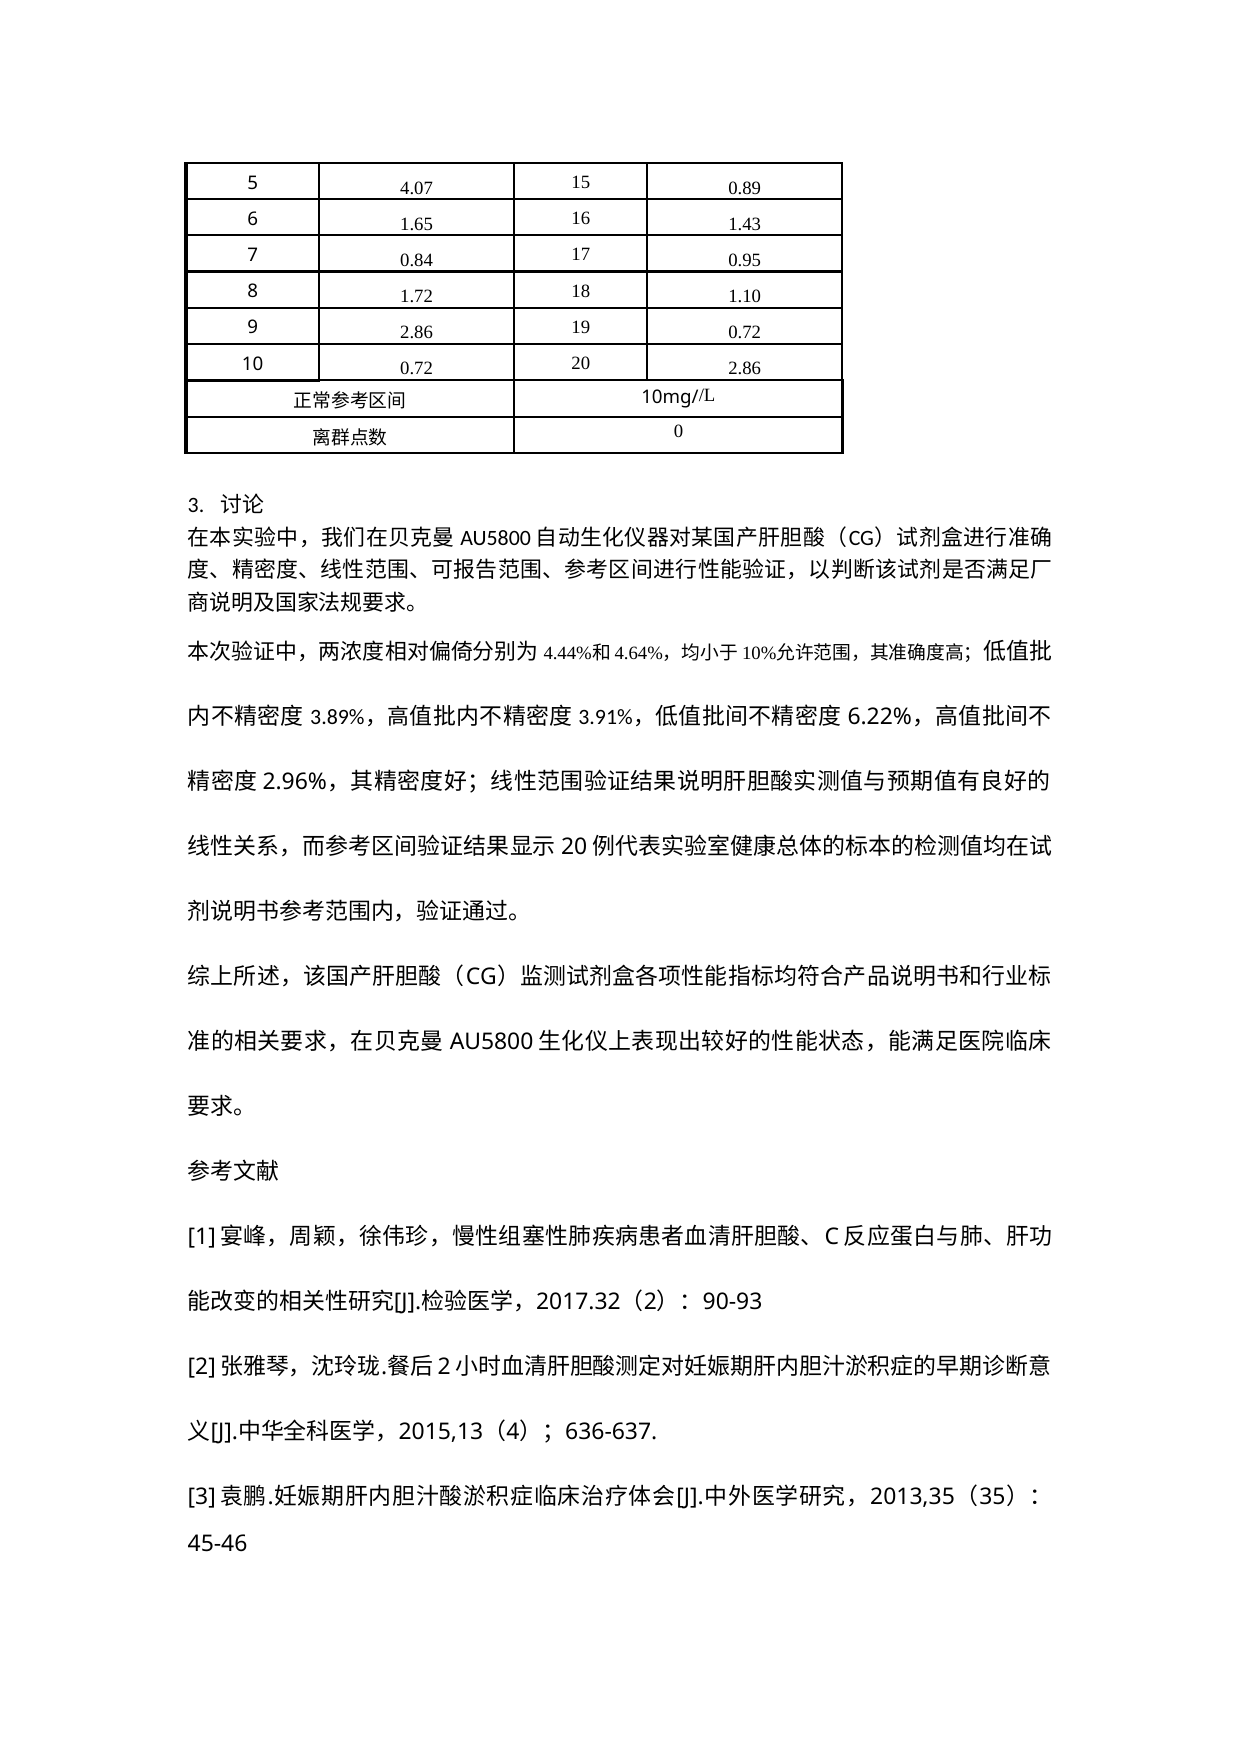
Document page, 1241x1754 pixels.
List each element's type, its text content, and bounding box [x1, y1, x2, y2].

list 袁鹏.妊娠期肝内胆汁酸淤积症临床治疗体会[J].中外医学研究，2013,35（35）：45-46 [187, 1462, 1053, 1559]
table_cell 5 [188, 164, 318, 198]
list 张雅琴，沈玲珑.餐后2小时血清肝胆酸测定对妊娠期肝内胆汁淤积症的早期诊断意义[J].中华全科医学，2015,13（4）；636-637. [187, 1332, 1053, 1462]
table_cell 2.86 [648, 345, 841, 379]
list 宴峰，周颖，徐伟珍，慢性组塞性肺疾病患者血清肝胆酸、C反应蛋白与肺、肝功能改变的相关性研究[J].检验医学，2017.32（2）：90-93 [187, 1202, 1053, 1332]
table_cell 正常参考区间 [188, 381, 513, 416]
table_cell 1.10 [648, 273, 841, 307]
table_cell 10 [188, 345, 318, 379]
table_cell 18 [515, 273, 646, 307]
table_cell 15 [515, 164, 646, 198]
table_cell 0 [515, 418, 841, 452]
list 本次验证中，两浓度相对偏倚分别为4.44%和4.64%，均小于10%允许范围，其准确度高；低值批内不精密度 3.89%，高值批内不精密度3.91%，低值批间不精密度6.22%，高值批间不精密度2.96%，其精密度好；线性范围验证结果说明肝胆酸实测值与预期值有良好的线性关系，而参考区间验证结果显示20例代表实验室健康总体的标本的检测值均在试剂说明书参考范围内，验证通过。 [187, 617, 1053, 942]
table_cell 1.43 [648, 200, 841, 234]
table_cell 9 [188, 309, 318, 343]
table_cell 17 [515, 236, 646, 270]
list 在本实验中，我们在贝克曼AU5800自动生化仪器对某国产肝胆酸（CG）试剂盒进行准确度、精密度、线性范围、可报告范围、参考区间进行性能验证，以判断该试剂是否满足厂商说明及国家法规要求。 [187, 519, 1053, 617]
table_cell 6 [188, 200, 318, 234]
table_cell 19 [515, 309, 646, 343]
list 参考文献 [187, 1137, 1053, 1202]
table_cell 1.72 [320, 273, 513, 307]
list 综上所述，该国产肝胆酸（CG）监测试剂盒各项性能指标均符合产品说明书和行业标准的相关要求，在贝克曼AU5800生化仪上表现出较好的性能状态，能满足医院临床要求。 [187, 942, 1053, 1137]
table_cell 10mg//L [515, 381, 841, 416]
list 讨论 [187, 487, 1053, 519]
table_cell 0.72 [320, 345, 513, 379]
table_cell 0.84 [320, 236, 513, 270]
table_cell 16 [515, 200, 646, 234]
table_cell 4.07 [320, 164, 513, 198]
table_cell 7 [188, 236, 318, 270]
table_cell 20 [515, 345, 646, 379]
table_cell 1.65 [320, 200, 513, 234]
table_cell 0.95 [648, 236, 841, 270]
table_cell 离群点数 [188, 418, 513, 452]
table_cell 0.72 [648, 309, 841, 343]
table_cell 0.89 [648, 164, 841, 198]
table_cell 8 [188, 273, 318, 307]
table_cell 2.86 [320, 309, 513, 343]
